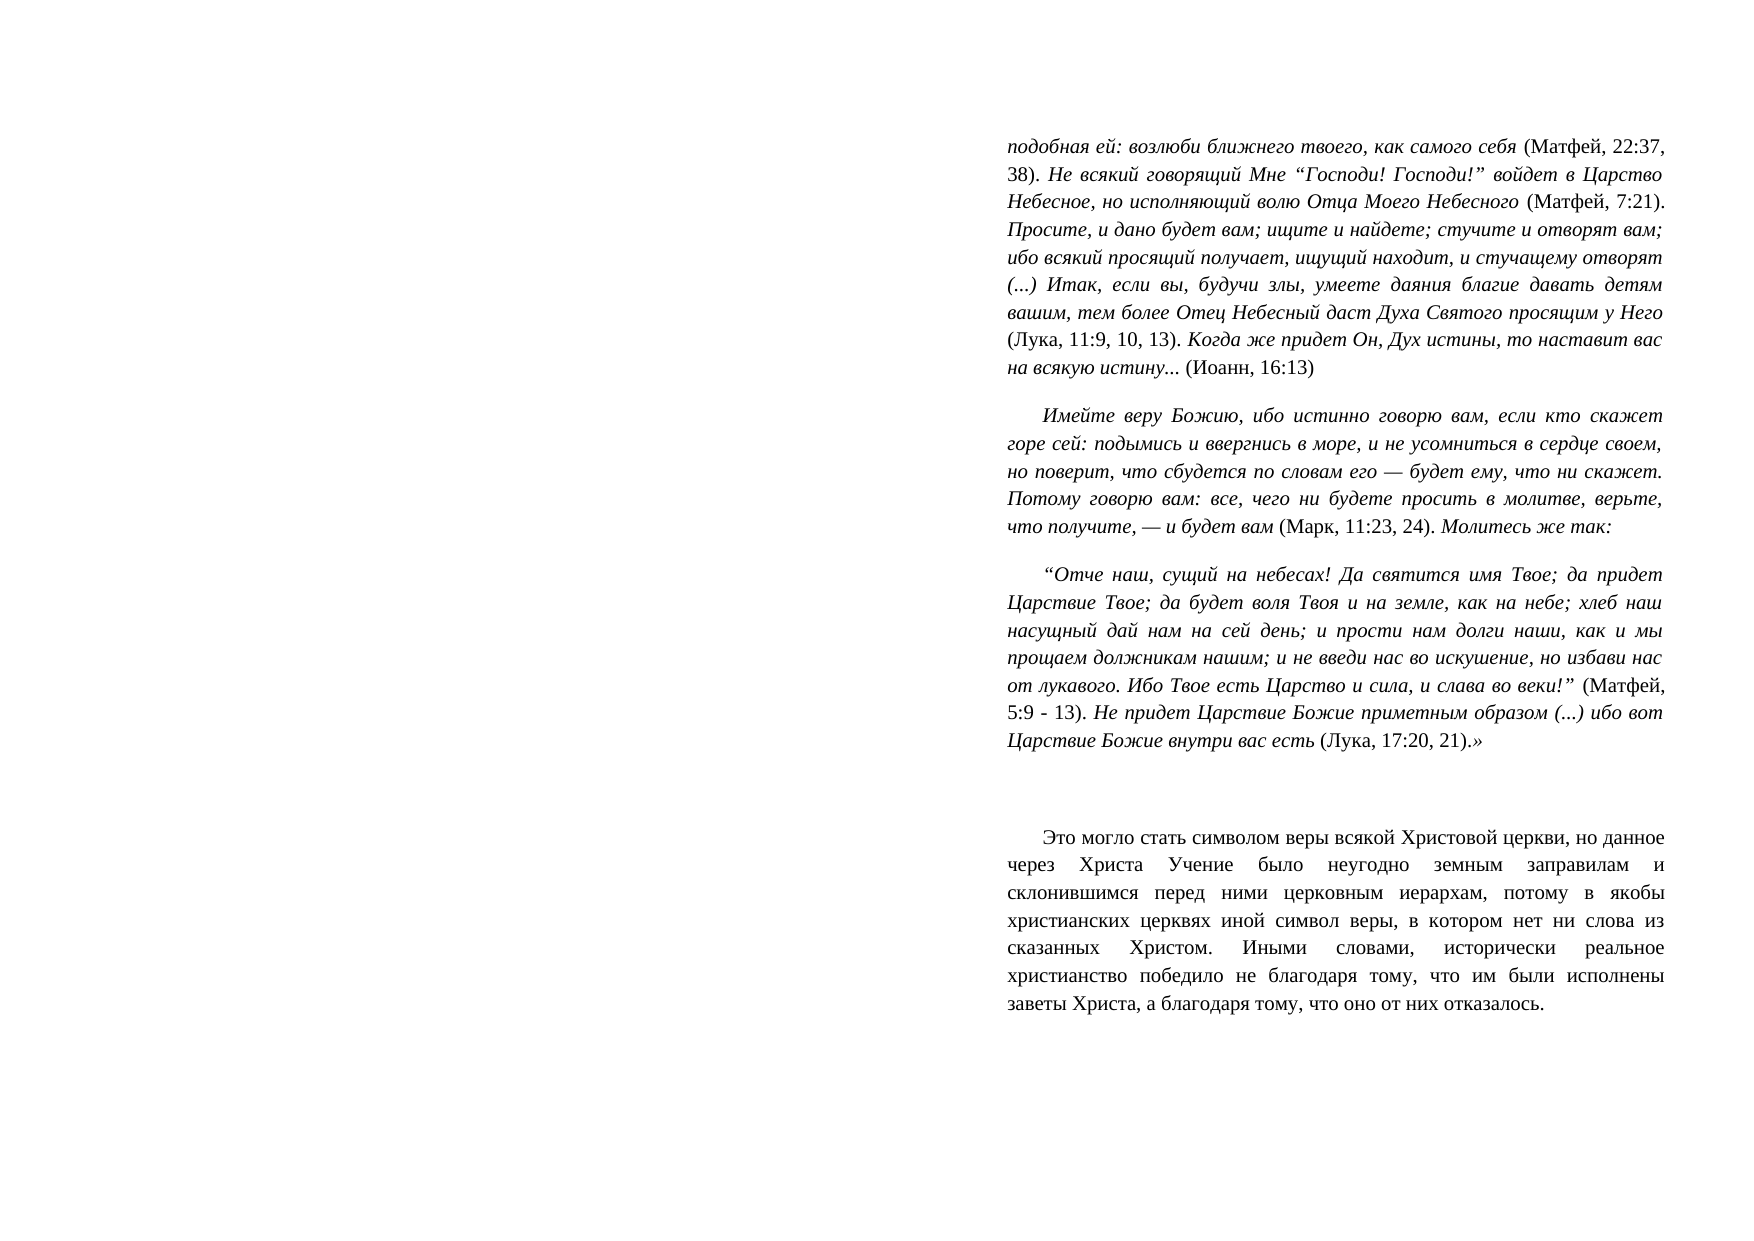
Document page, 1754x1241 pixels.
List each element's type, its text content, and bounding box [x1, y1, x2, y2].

list “Отче наш, сущий на небесах! Да святится имя Твое; да придет Царствие Твое; да будет воля Твоя и на земле, как на небе; хлеб наш насущный дай нам на сей день; и прости нам долги наши, как и мы прощаем должникам нашим; и не введи нас во искушение, но избави нас от лукавого. Ибо Твое есть Царство и сила, и слава во веки!” (Матфей, 5:9 - 13). Не придет Царствие Божие приметным образом (...) ибо вот Царствие Божие внутри вас есть (Лука, 17:20, 21).» [1007, 562, 1665, 752]
list Имейте веру Божию, ибо истинно говорю вам, если кто скажет горе сей: подымись и ввергнись в море, и не усомниться в сердце своем, но поверит, что сбудется по словам его — будет ему, что ни скажет. Потому говорю вам: все, чего ни будете просить в молитве, верьте, что получите, — и будет вам (Марк, 11:23, 24). Молитесь же так: [1007, 403, 1665, 538]
list Это могло стать символом веры всякой Христовой церкви, но данное через Христа Учение было неугодно земным заправилам и склонившимся перед ними церковным иерархам, потому в якобы христианских церквях иной символ веры, в котором нет ни слова из сказанных Христом. Иными словами, исторически реальное христианство победило не благодаря тому, что им были исполнены заветы Христа, а благодаря тому, что оно от них отказалось. [1007, 825, 1665, 1014]
